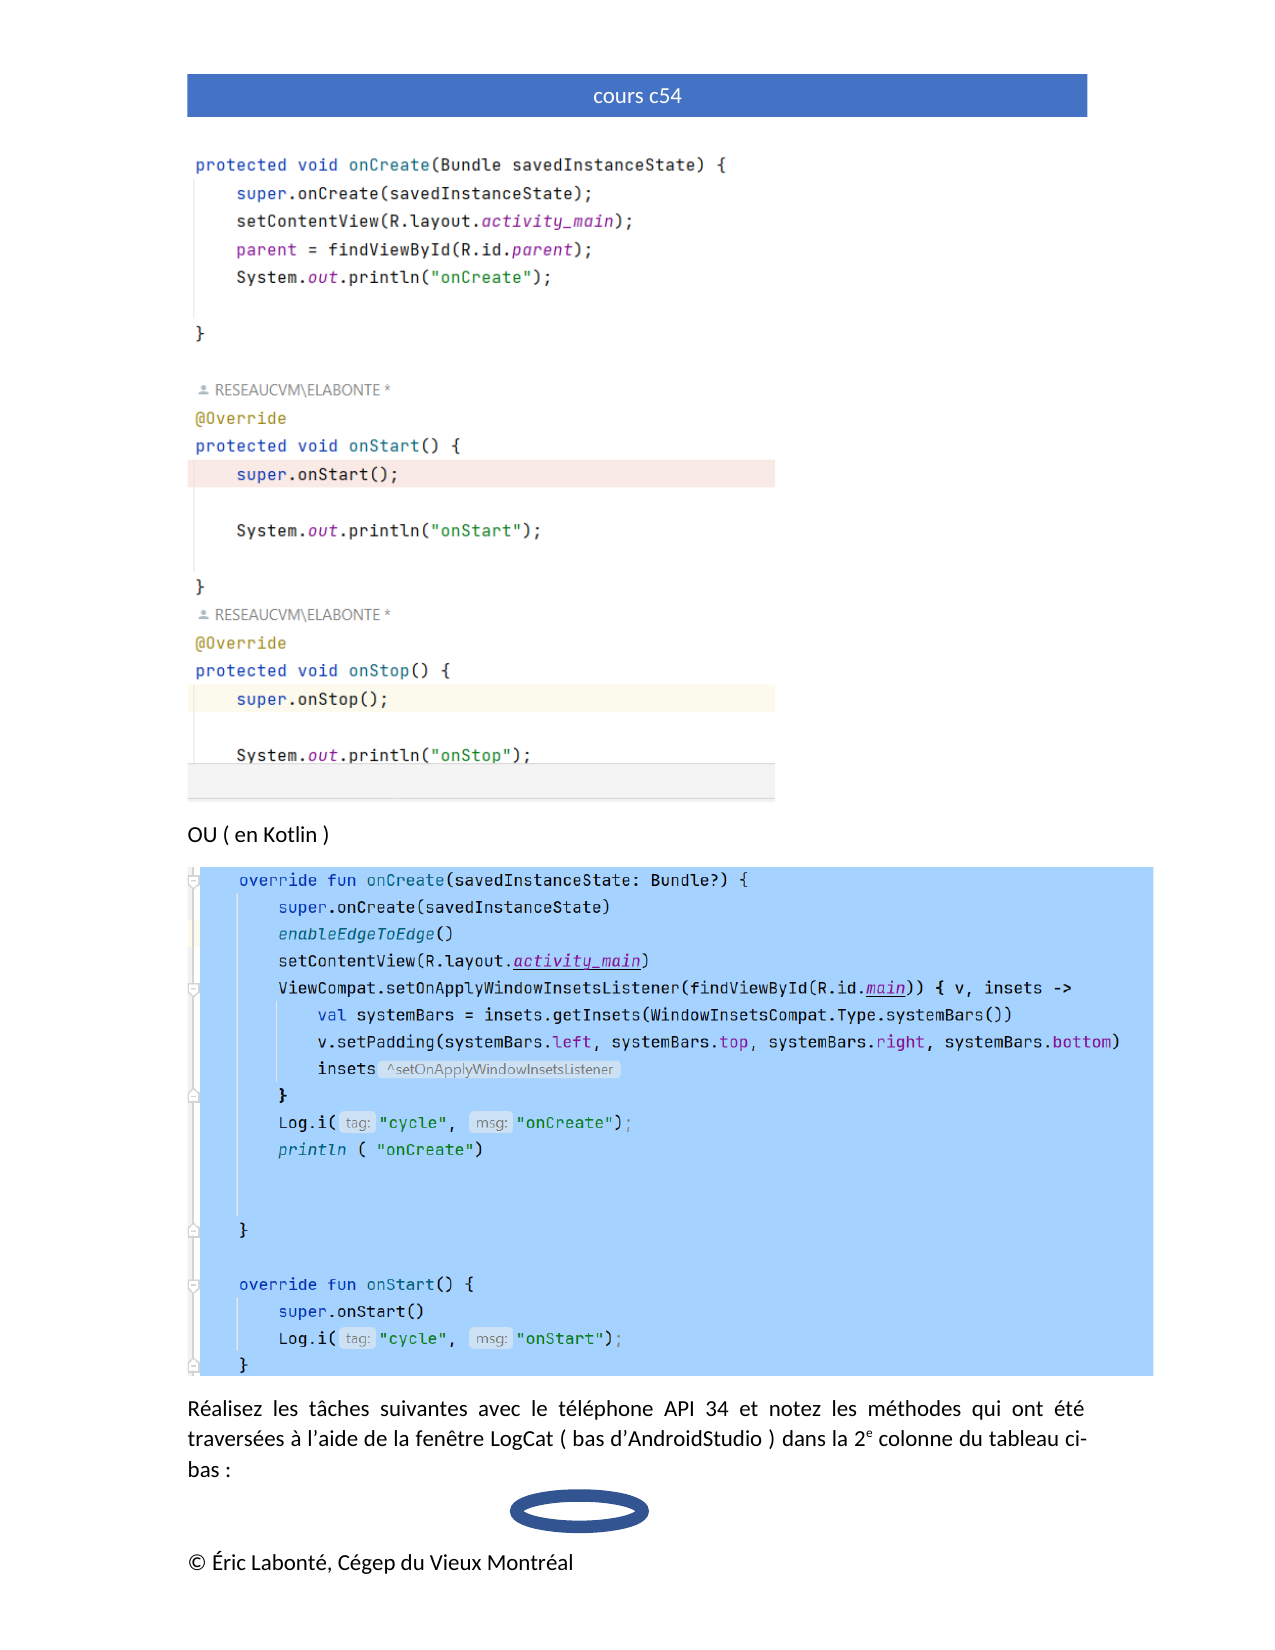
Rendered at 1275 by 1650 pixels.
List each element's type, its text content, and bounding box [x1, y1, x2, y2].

text Réalisez les tâches suivantes avec le téléphone API 34 et notez les méthodes qui ont été traversées à l’aide de la fenêtre LogCat ( bas d’AndroidStudio ) dans la 2e colonne du tableau ci-bas : [187, 1394, 1087, 1483]
picture [187, 150, 775, 802]
text OU ( en Kotlin ) [187, 820, 1087, 848]
picture [187, 867, 1154, 1376]
